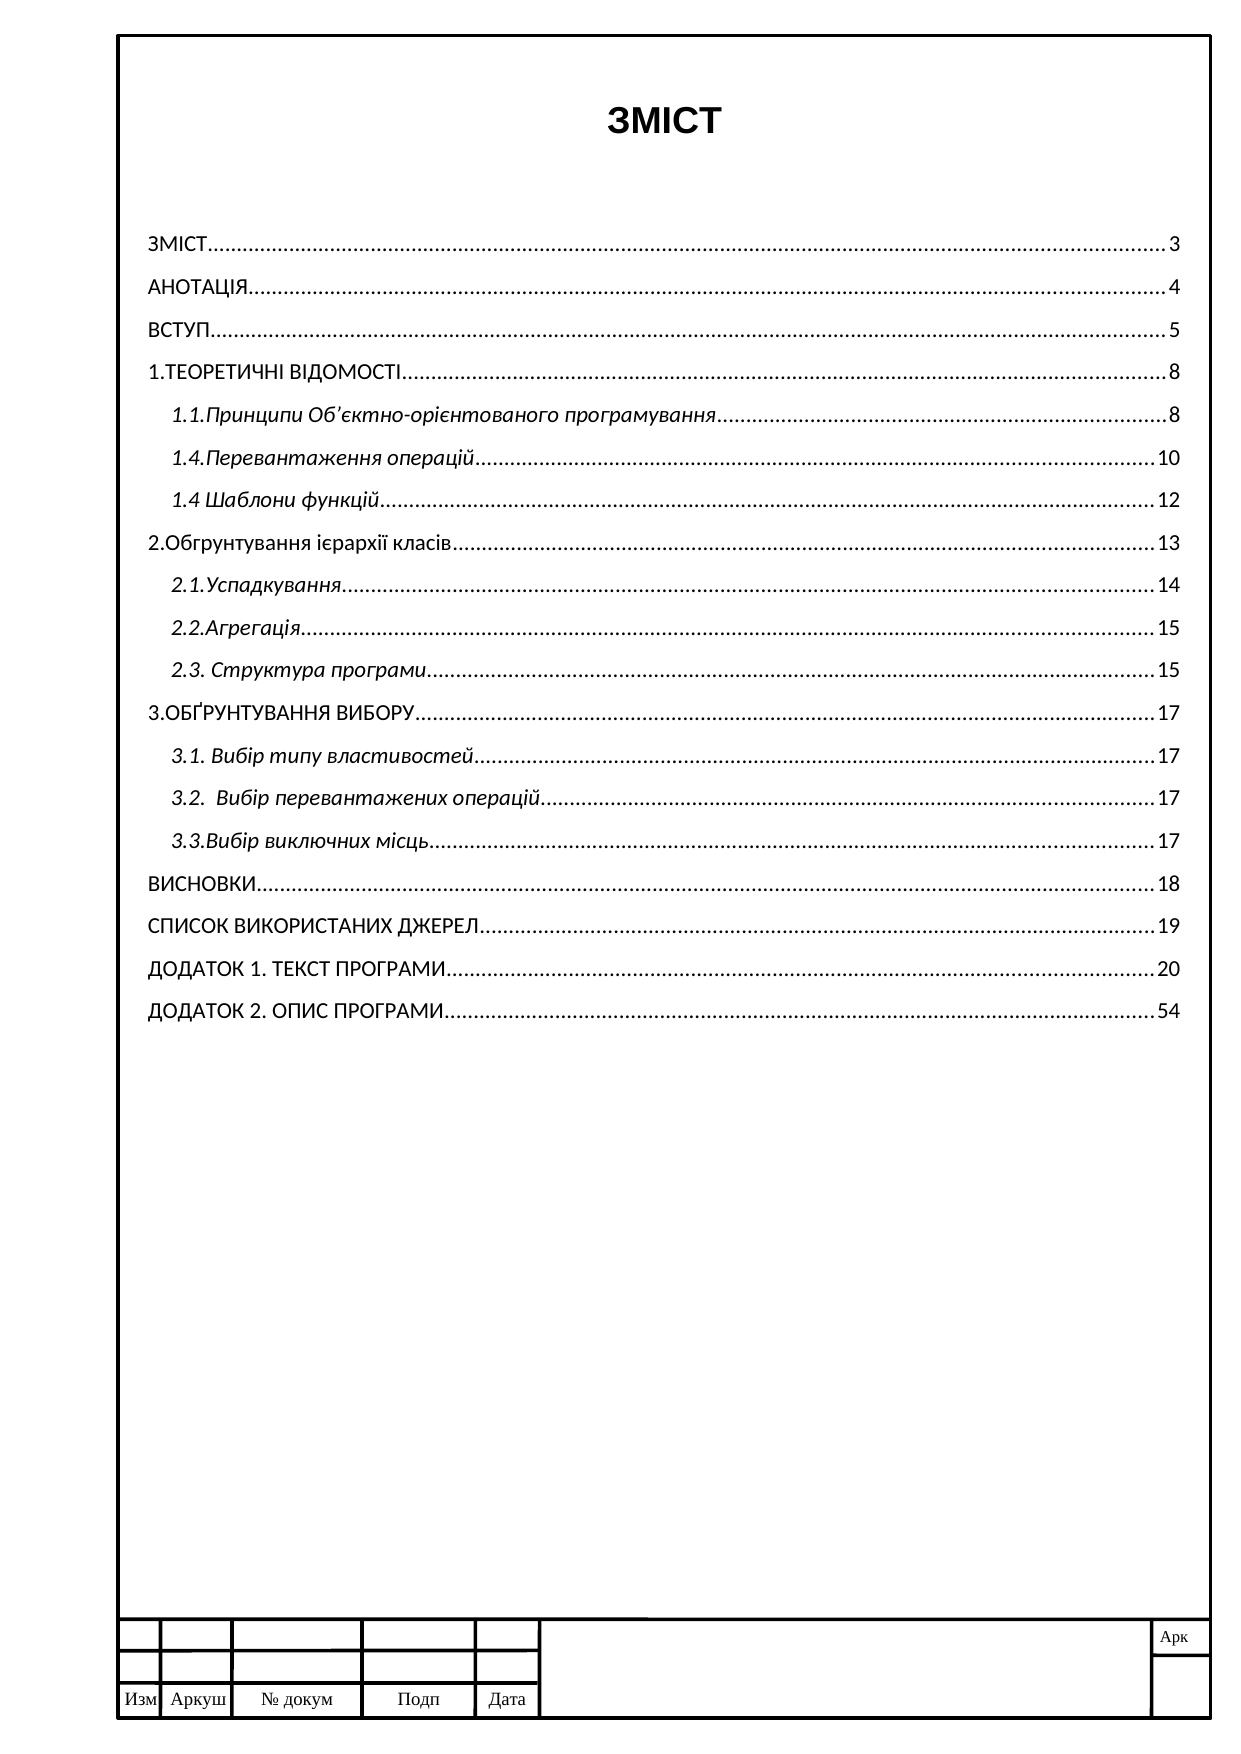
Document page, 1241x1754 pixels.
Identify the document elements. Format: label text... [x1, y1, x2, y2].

subtitle ЗМІСТ [148, 98, 1181, 141]
